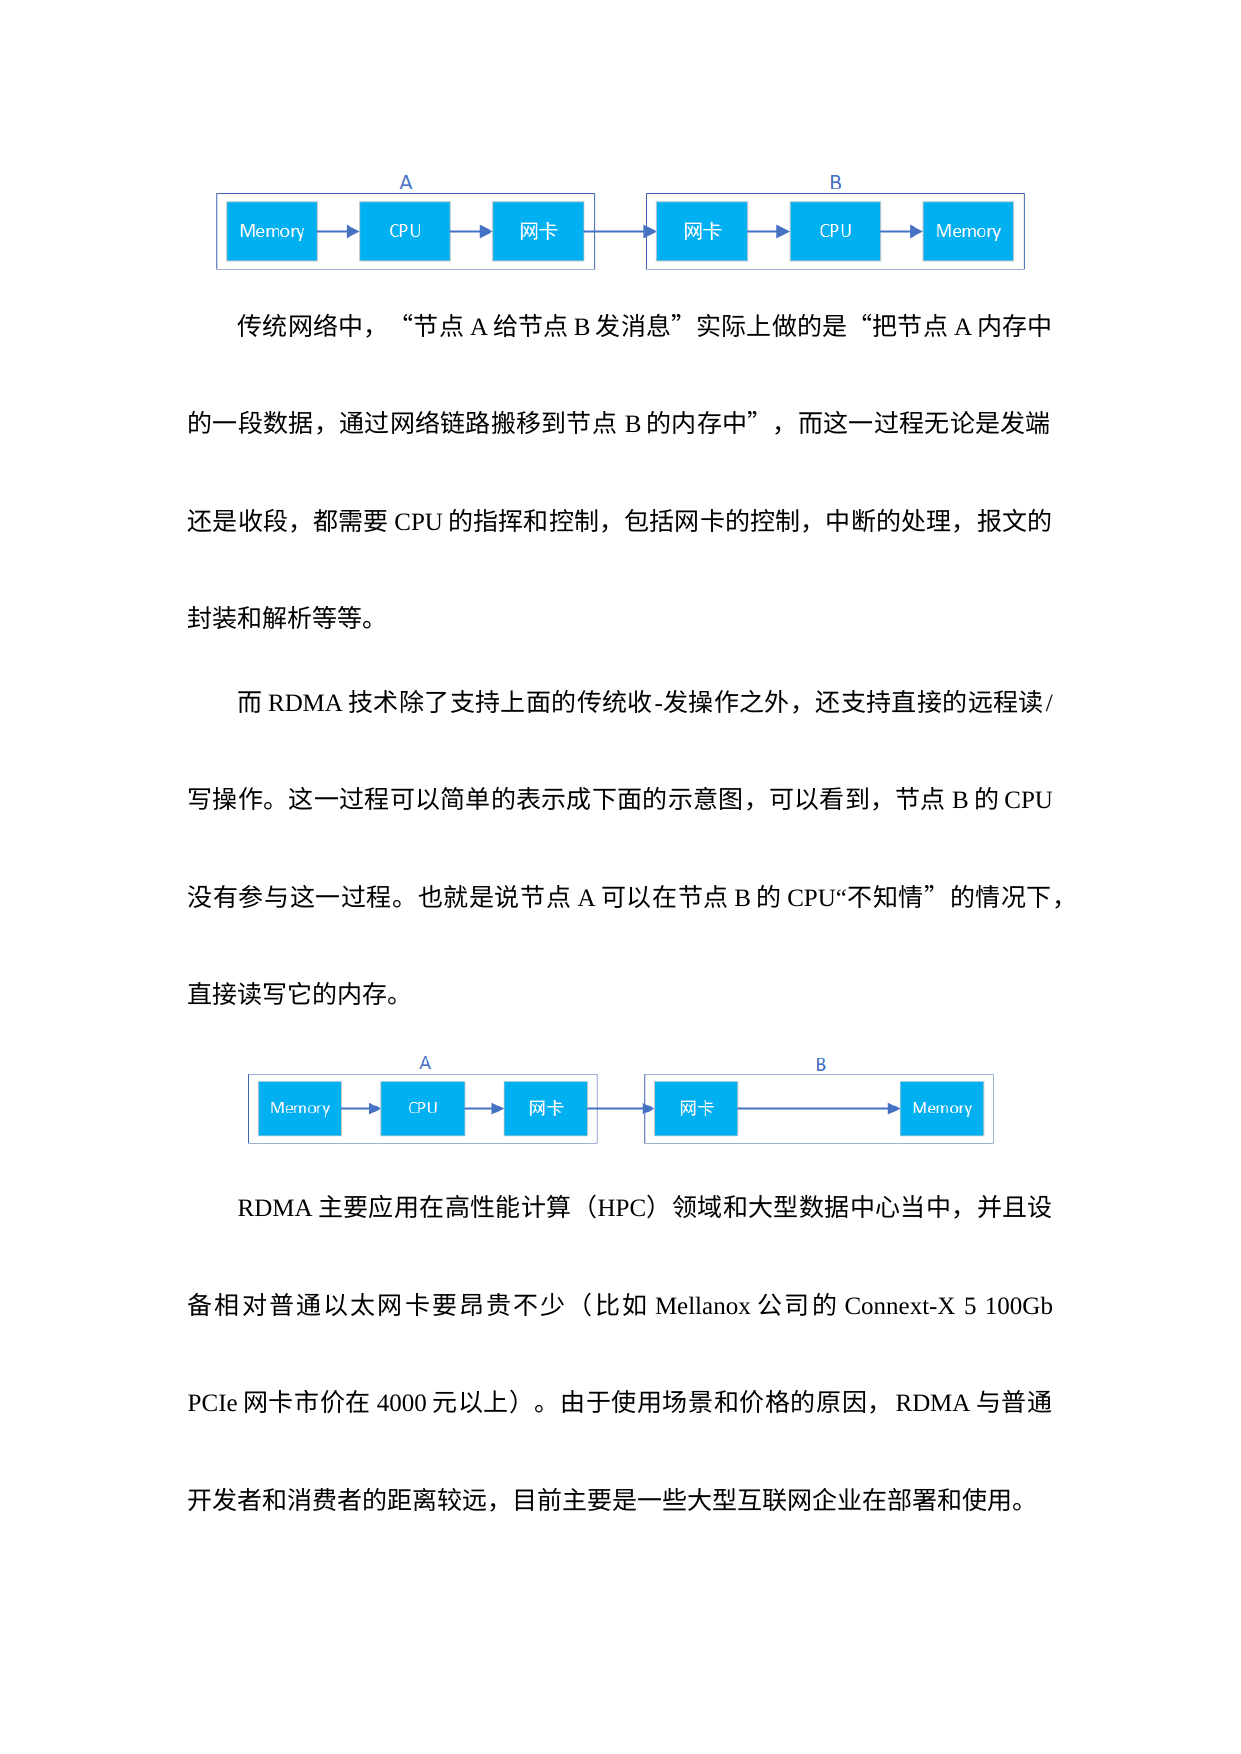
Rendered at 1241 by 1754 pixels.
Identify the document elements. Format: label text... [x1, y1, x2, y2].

picture [240, 1043, 1000, 1144]
picture [208, 162, 1032, 270]
text 传统网络中，“节点A给节点B发消息”实际上做的是“把节点A内存中的一段数据，通过网络链路搬移到节点B的内存中”，而这一过程无论是发端还是收段，都需要CPU的指挥和控制，包括网卡的控制，中断的处理，报文的封装和解析等等。 [187, 292, 1053, 649]
text 而RDMA技术除了支持上面的传统收-发操作之外，还支持直接的远程读/写操作。这一过程可以简单的表示成下面的示意图，可以看到，节点B的CPU没有参与这一过程。也就是说节点A可以在节点B的CPU“不知情”的情况下，直接读写它的内存。 [187, 668, 1053, 1025]
text RDMA主要应用在高性能计算（HPC）领域和大型数据中心当中，并且设备相对普通以太网卡要昂贵不少（比如Mellanox公司的Connext-X 5 100Gb PCIe网卡市价在4000元以上）。由于使用场景和价格的原因，RDMA与普通开发者和消费者的距离较远，目前主要是一些大型互联网企业在部署和使用。 [187, 1173, 1053, 1531]
